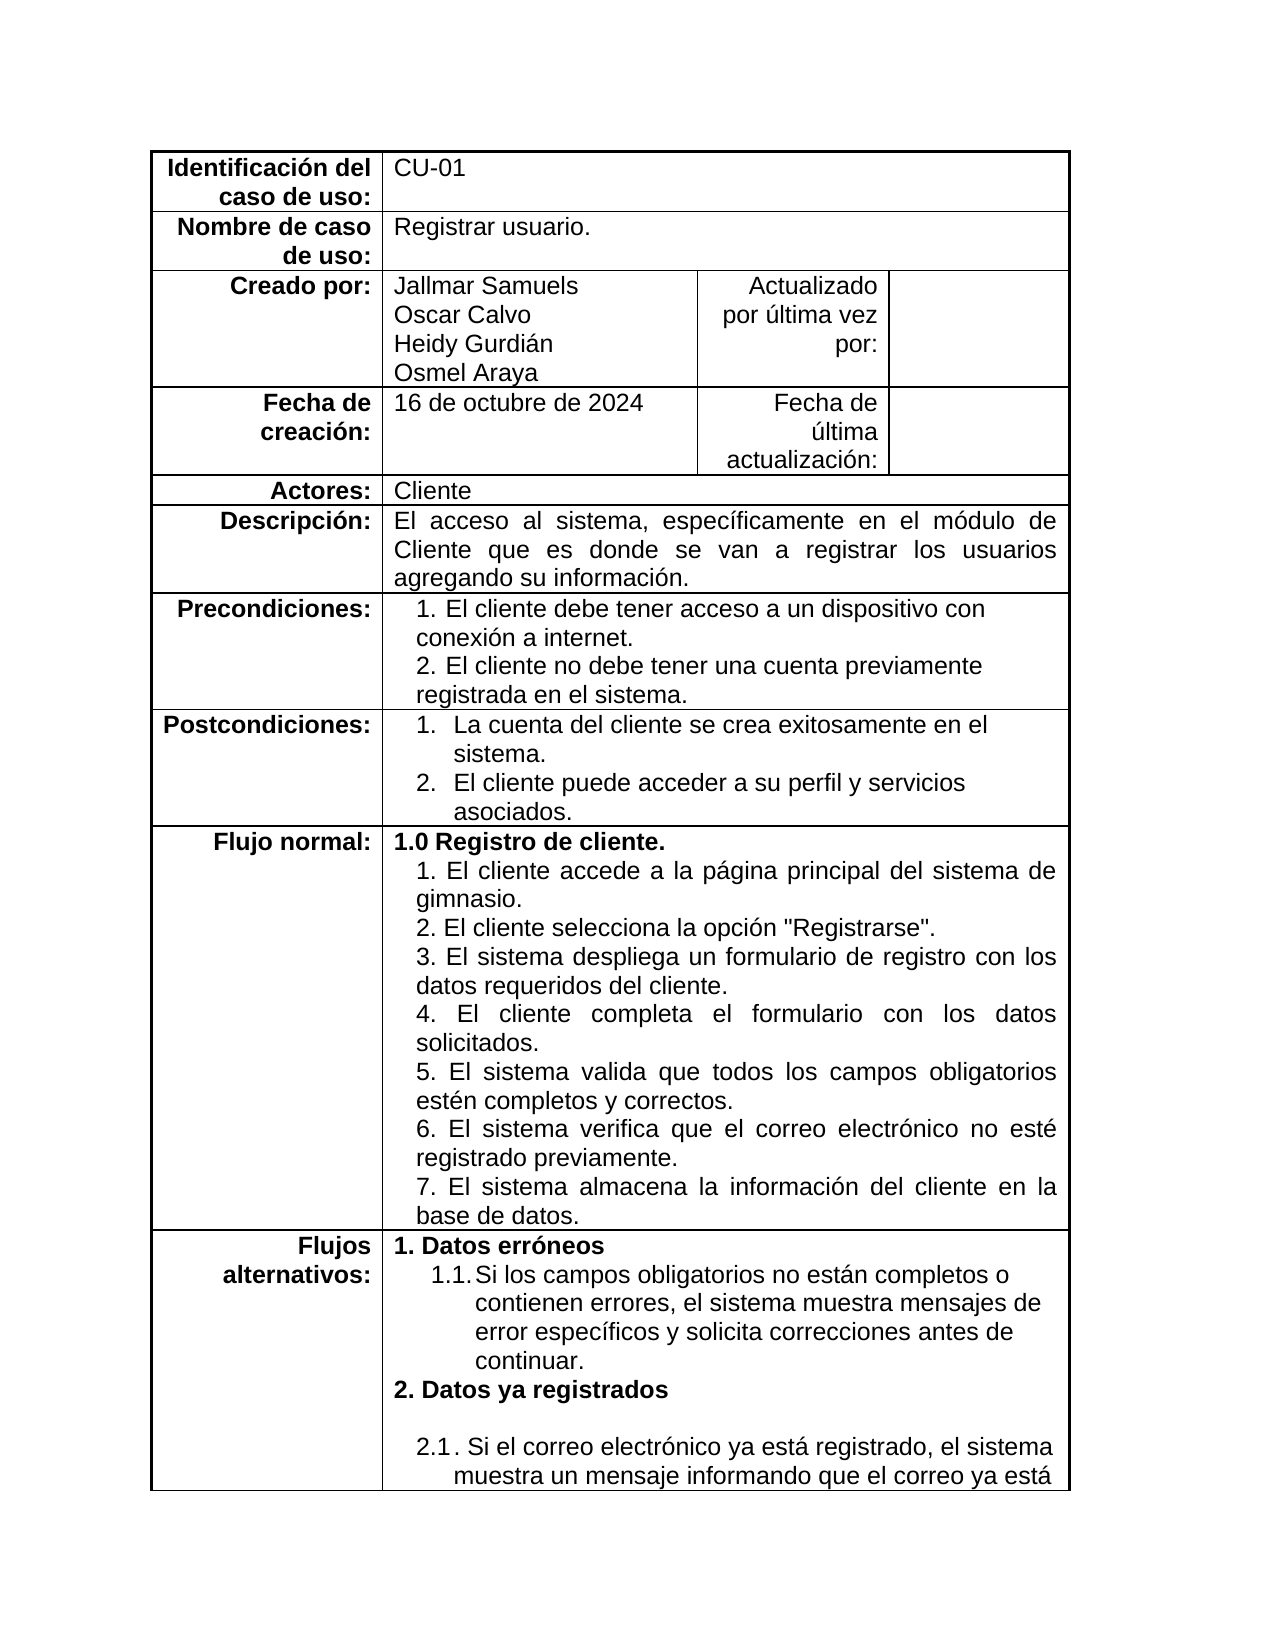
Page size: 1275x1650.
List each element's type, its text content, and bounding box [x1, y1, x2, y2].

table_cell Actualizado por última vez por: [698, 271, 888, 386]
table_cell Nombre de caso de uso: [153, 212, 382, 270]
table_cell Jallmar Samuels Oscar Calvo Heidy Gurdián Osmel Araya [383, 271, 697, 386]
table_header CU-01 [383, 153, 1068, 211]
table_cell Precondiciones: [153, 594, 382, 709]
table_cell 16 de octubre de 2024 [383, 388, 697, 474]
table_header Identificación del caso de uso: [153, 153, 382, 211]
table_cell Fecha de última actualización: [698, 388, 888, 474]
table_cell Cliente [383, 476, 1068, 504]
table_cell [890, 271, 1068, 386]
table_cell [890, 388, 1068, 474]
table_cell La cuenta del cliente se crea exitosamente en el sistema. El cliente puede acceder a su perfil y servicios asociados. [383, 710, 1068, 825]
table_cell Fecha de creación: [153, 388, 382, 474]
table_cell Flujo normal: [153, 827, 382, 1229]
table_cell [153, 1231, 382, 1490]
table_cell Registro de cliente. 1. El cliente accede a la página principal del sistema de gimnasio. 2. El cliente selecciona la opción "Registrarse". 3. El sistema despliega un formulario de registro con los datos requeridos del cliente. 4. El cliente completa el formulario con los datos solicitados. 5. El sistema valida que todos los campos obligatorios estén completos y correctos. 6. El sistema verifica que el correo electrónico no esté registrado previamente. 7. El sistema almacena la información del cliente en la base de datos. [383, 827, 1068, 1229]
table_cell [383, 1231, 1068, 1490]
table_cell El acceso al sistema, específicamente en el módulo de Cliente que es donde se van a registrar los usuarios agregando su información. [383, 506, 1068, 592]
table_cell Descripción: [153, 506, 382, 592]
table_cell Registrar usuario. [383, 212, 1068, 270]
table_cell Postcondiciones: [153, 710, 382, 825]
table_cell El cliente debe tener acceso a un dispositivo con conexión a internet. El cliente no debe tener una cuenta previamente registrada en el sistema. [383, 594, 1068, 709]
table_cell Actores: [153, 476, 382, 504]
table_cell Creado por: [153, 271, 382, 386]
